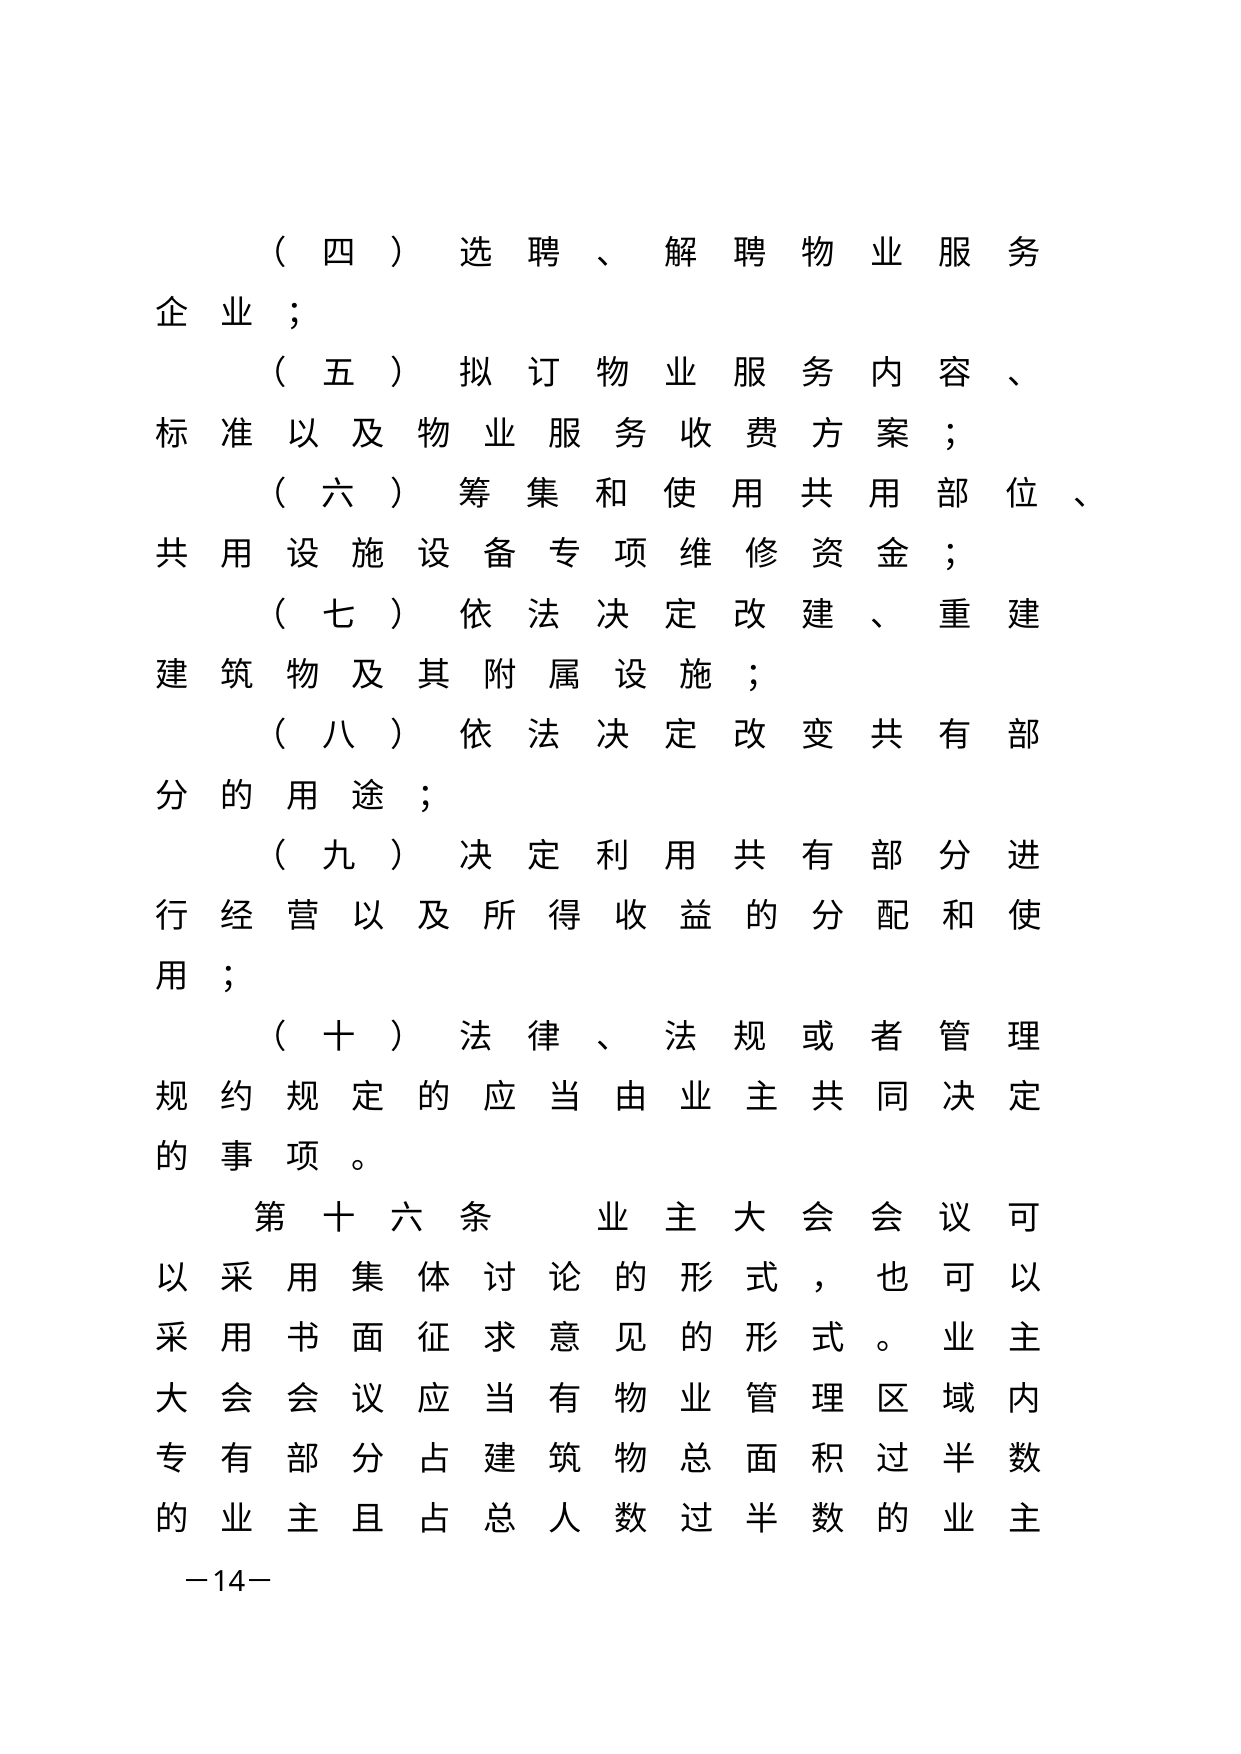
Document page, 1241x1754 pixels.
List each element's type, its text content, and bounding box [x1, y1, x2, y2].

text （九）决定利用共有部分进行经营以及所得收益的分配和使用； [155, 823, 1073, 1003]
text （四）选聘、解聘物业服务企业； [155, 219, 1073, 340]
text （七）依法决定改建、重建建筑物及其附属设施； [155, 581, 1073, 702]
text 第十六条 业主大会会议可以采用集体讨论的形式，也可以采用书面征求意见的形式。业主大会会议应当有物业管理区域内专有部分占建筑物总面积过半数的业主且占总人数过半数的业主参加。 [155, 1184, 1073, 1546]
text （十）法律、法规或者管理规约规定的应当由业主共同决定的事项。 [155, 1003, 1073, 1184]
text （六）筹集和使用共用部位、共用设施设备专项维修资金； [155, 461, 1073, 581]
text （五）拟订物业服务内容、标准以及物业服务收费方案； [155, 340, 1073, 461]
text （八）依法决定改变共有部分的用途； [155, 702, 1073, 823]
